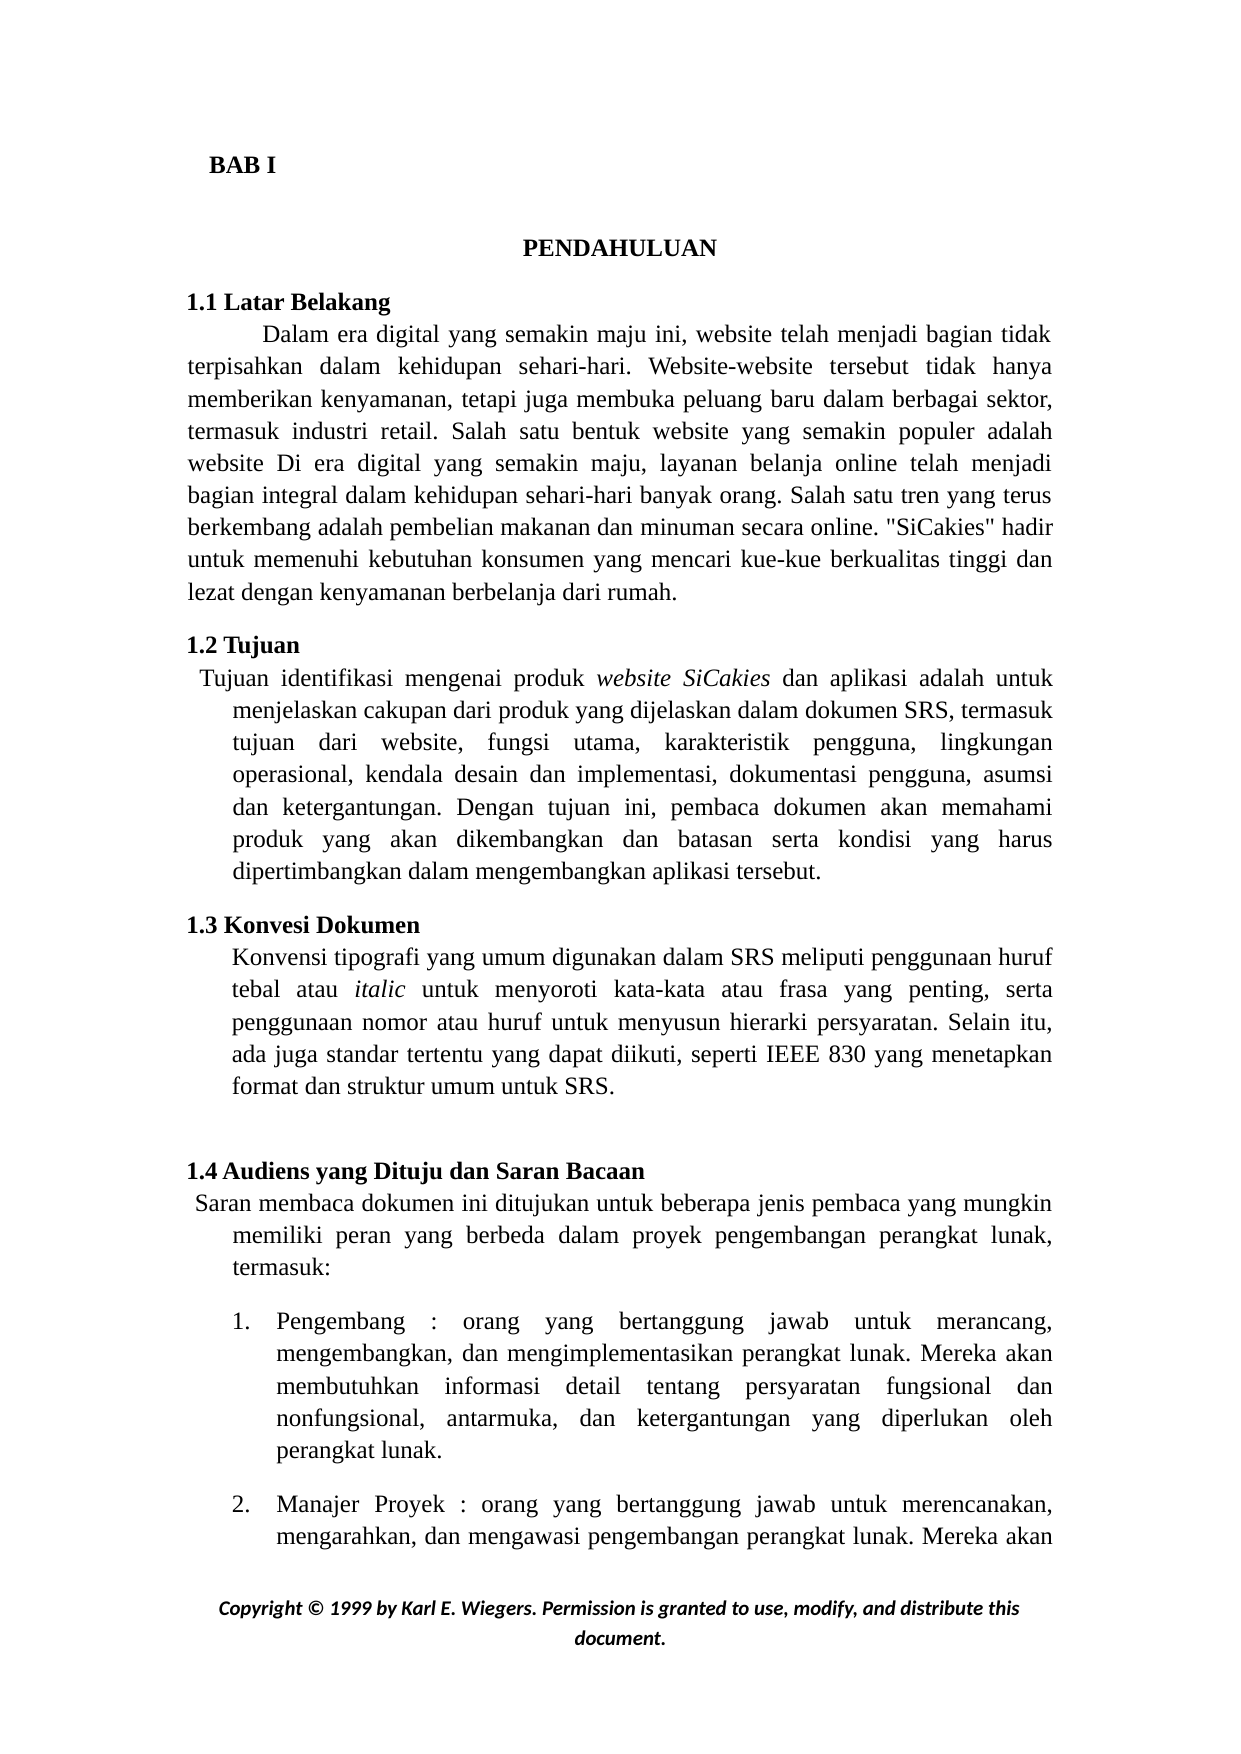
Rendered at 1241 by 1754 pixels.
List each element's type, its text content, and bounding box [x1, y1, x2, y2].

subtitle 1.4 Audiens yang Dituju dan Saran Bacaan [186, 1156, 794, 1184]
subtitle 1.1 Latar Belakang [186, 287, 794, 316]
text Konvensi tipografi yang umum digunakan dalam SRS meliputi penggunaan huruf tebal atau italic untuk menyoroti kata-kata atau frasa yang penting, serta penggunaan nomor atau huruf untuk menyusun hierarki persyaratan. Selain itu, ada juga standar tertentu yang dapat diikuti, seperti IEEE 830 yang menetapkan format dan struktur umum untuk SRS. [232, 942, 1053, 1100]
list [232, 1489, 1053, 1550]
list Pengembang : orang yang bertanggung jawab untuk merancang, mengembangkan, dan mengimplementasikan perangkat lunak. Mereka akan membutuhkan informasi detail tentang persyaratan fungsional dan nonfungsional, antarmuka, dan ketergantungan yang diperlukan oleh perangkat lunak. [232, 1306, 1053, 1464]
text Saran membaca dokumen ini ditujukan untuk beberapa jenis pembaca yang mungkin memiliki peran yang berbeda dalam proyek pengembangan perangkat lunak, termasuk: [187, 1188, 1053, 1281]
text Dalam era digital yang semakin maju ini, website telah menjadi bagian tidak terpisahkan dalam kehidupan sehari-hari. Website-website tersebut tidak hanya memberikan kenyamanan, tetapi juga membuka peluang baru dalam berbagai sektor, termasuk industri retail. Salah satu bentuk website yang semakin populer adalah website Di era digital yang semakin maju, layanan belanja online telah menjadi bagian integral dalam kehidupan sehari-hari banyak orang. Salah satu tren yang terus berkembang adalah pembelian makanan dan minuman secara online. "SiCakies" hadir untuk memenuhi kebutuhan konsumen yang mencari kue-kue berkualitas tinggi dan lezat dengan kenyamanan berbelanja dari rumah. [187, 319, 1053, 606]
subtitle 1.2 Tujuan [186, 631, 794, 659]
subtitle BAB I [209, 151, 1054, 179]
subtitle PENDAHULUAN [187, 233, 1052, 262]
subtitle 1.3 Konvesi Dokumen [186, 910, 794, 939]
text Tujuan identifikasi mengenai produk website SiCakies dan aplikasi adalah untuk menjelaskan cakupan dari produk yang dijelaskan dalam dokumen SRS, termasuk tujuan dari website, fungsi utama, karakteristik pengguna, lingkungan operasional, kendala desain dan implementasi, dokumentasi pengguna, asumsi dan ketergantungan. Dengan tujuan ini, pembaca dokumen akan memahami produk yang akan dikembangkan dan batasan serta kondisi yang harus dipertimbangkan dalam mengembangkan aplikasi tersebut. [187, 663, 1053, 885]
